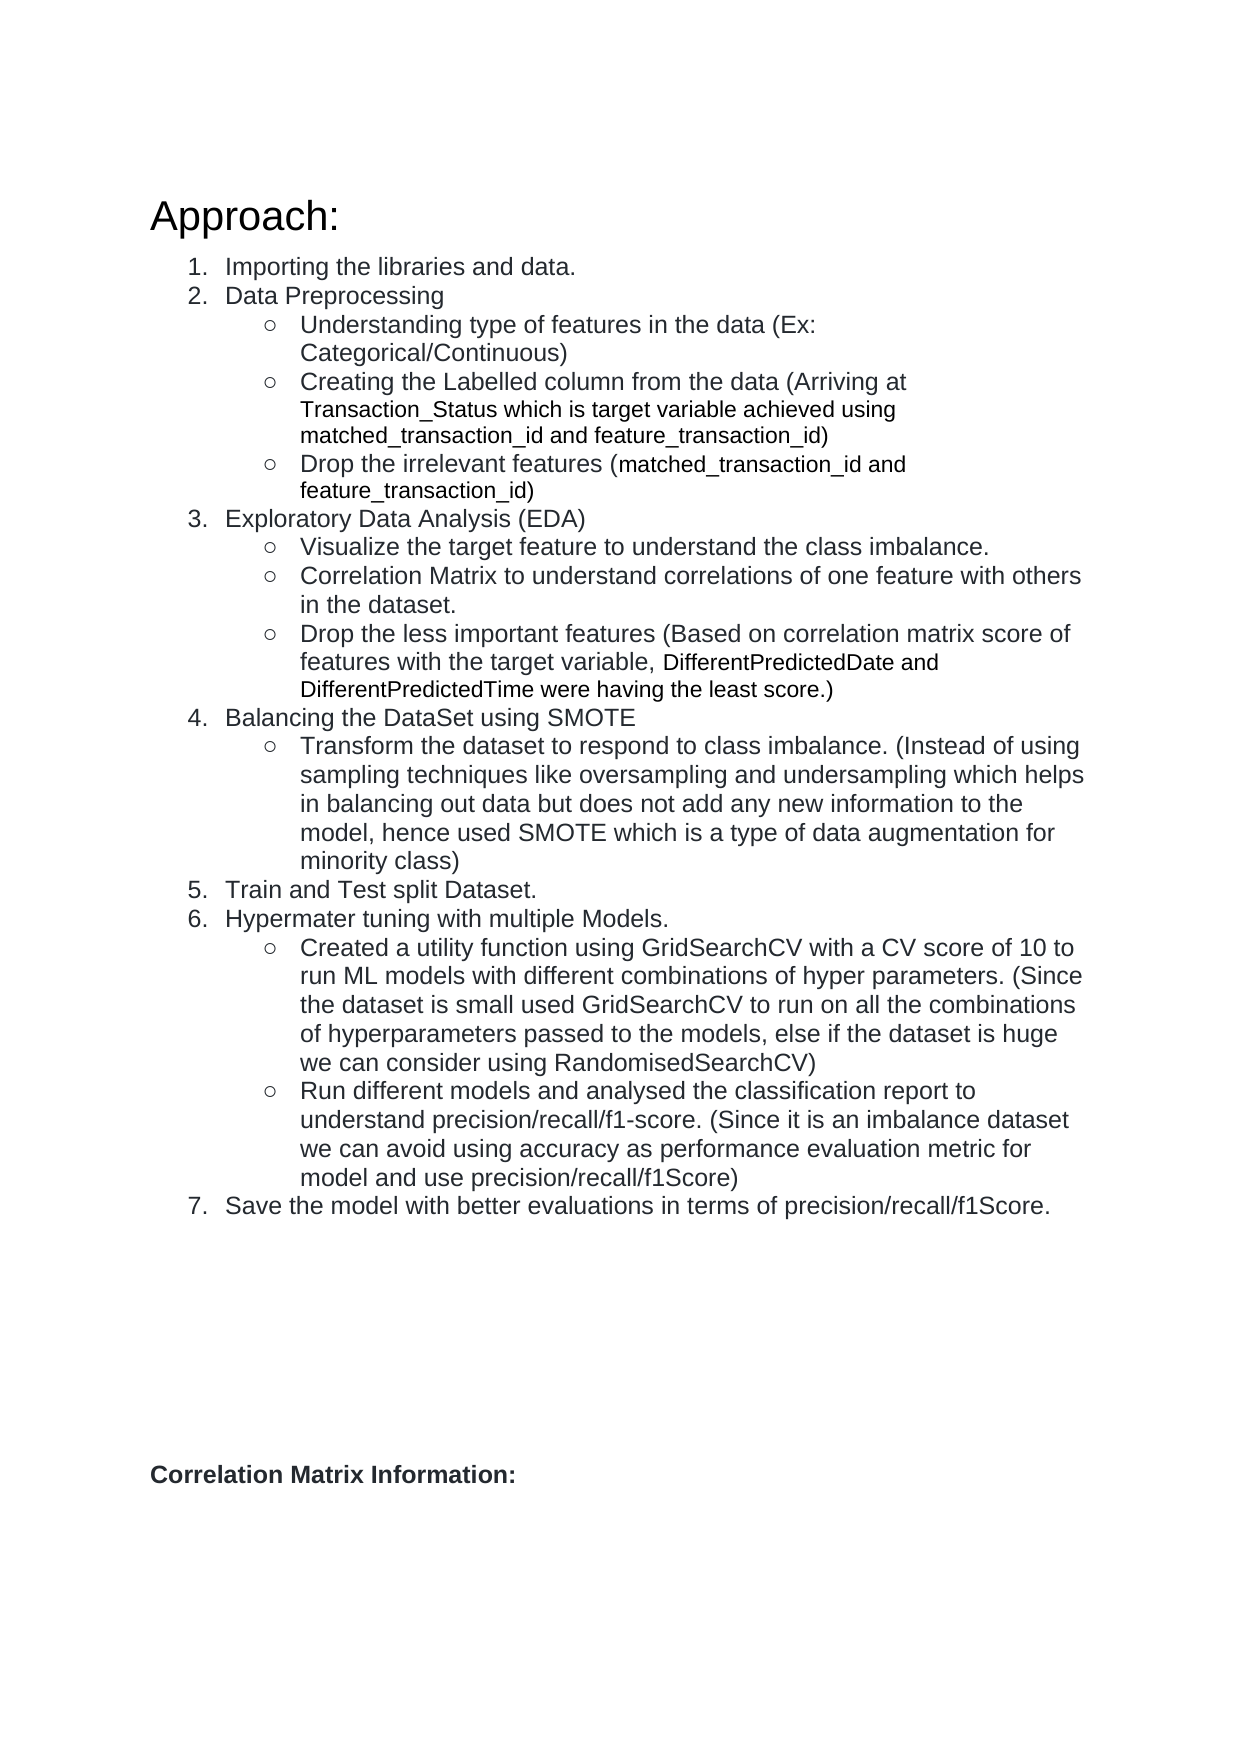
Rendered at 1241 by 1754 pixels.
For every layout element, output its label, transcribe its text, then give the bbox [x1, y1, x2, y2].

text Correlation Matrix Information: [150, 1460, 1090, 1489]
list Exploratory Data Analysis (EDA) [187, 504, 1090, 532]
list Correlation Matrix to understand correlations of one feature with others in the dataset. [262, 561, 1090, 619]
list Transform the dataset to respond to class imbalance. (Instead of using sampling techniques like oversampling and undersampling which helps in balancing out data but does not add any new information to the model, hence used SMOTE which is a type of data augmentation for minority class) [262, 731, 1090, 875]
list Visualize the target feature to understand the class imbalance. [262, 532, 1090, 561]
list Drop the irrelevant features (matched_transaction_id and feature_transaction_id) [262, 448, 1090, 504]
list Run different models and analysed the classification report to understand precision/recall/f1-score. (Since it is an imbalance dataset we can avoid using accuracy as performance evaluation metric for model and use precision/recall/f1Score) [262, 1076, 1090, 1191]
list Data Preprocessing [187, 281, 1090, 309]
list Hypermater tuning with multiple Models. [187, 904, 1090, 932]
list Save the model with better evaluations in terms of precision/recall/f1Score. [187, 1191, 1090, 1220]
list Train and Test split Dataset. [187, 875, 1090, 904]
list Drop the less important features (Based on correlation matrix score of features with the target variable, DifferentPredictedDate and DifferentPredictedTime were having the least score.) [262, 619, 1090, 702]
list Balancing the DataSet using SMOTE [187, 702, 1090, 731]
list Created a utility function using GridSearchCV with a CV score of 10 to run ML models with different combinations of hyper parameters. (Since the dataset is small used GridSearchCV to run on all the combinations of hyperparameters passed to the models, else if the dataset is huge we can consider using RandomisedSearchCV) [262, 932, 1090, 1076]
subtitle Approach: [150, 192, 1090, 239]
list Understanding type of features in the data (Ex: Categorical/Continuous) [262, 309, 1090, 367]
list Creating the Labelled column from the data (Arriving at Transaction_Status which is target variable achieved using matched_transaction_id and feature_transaction_id) [262, 367, 1090, 448]
list Importing the libraries and data. [187, 252, 1090, 281]
